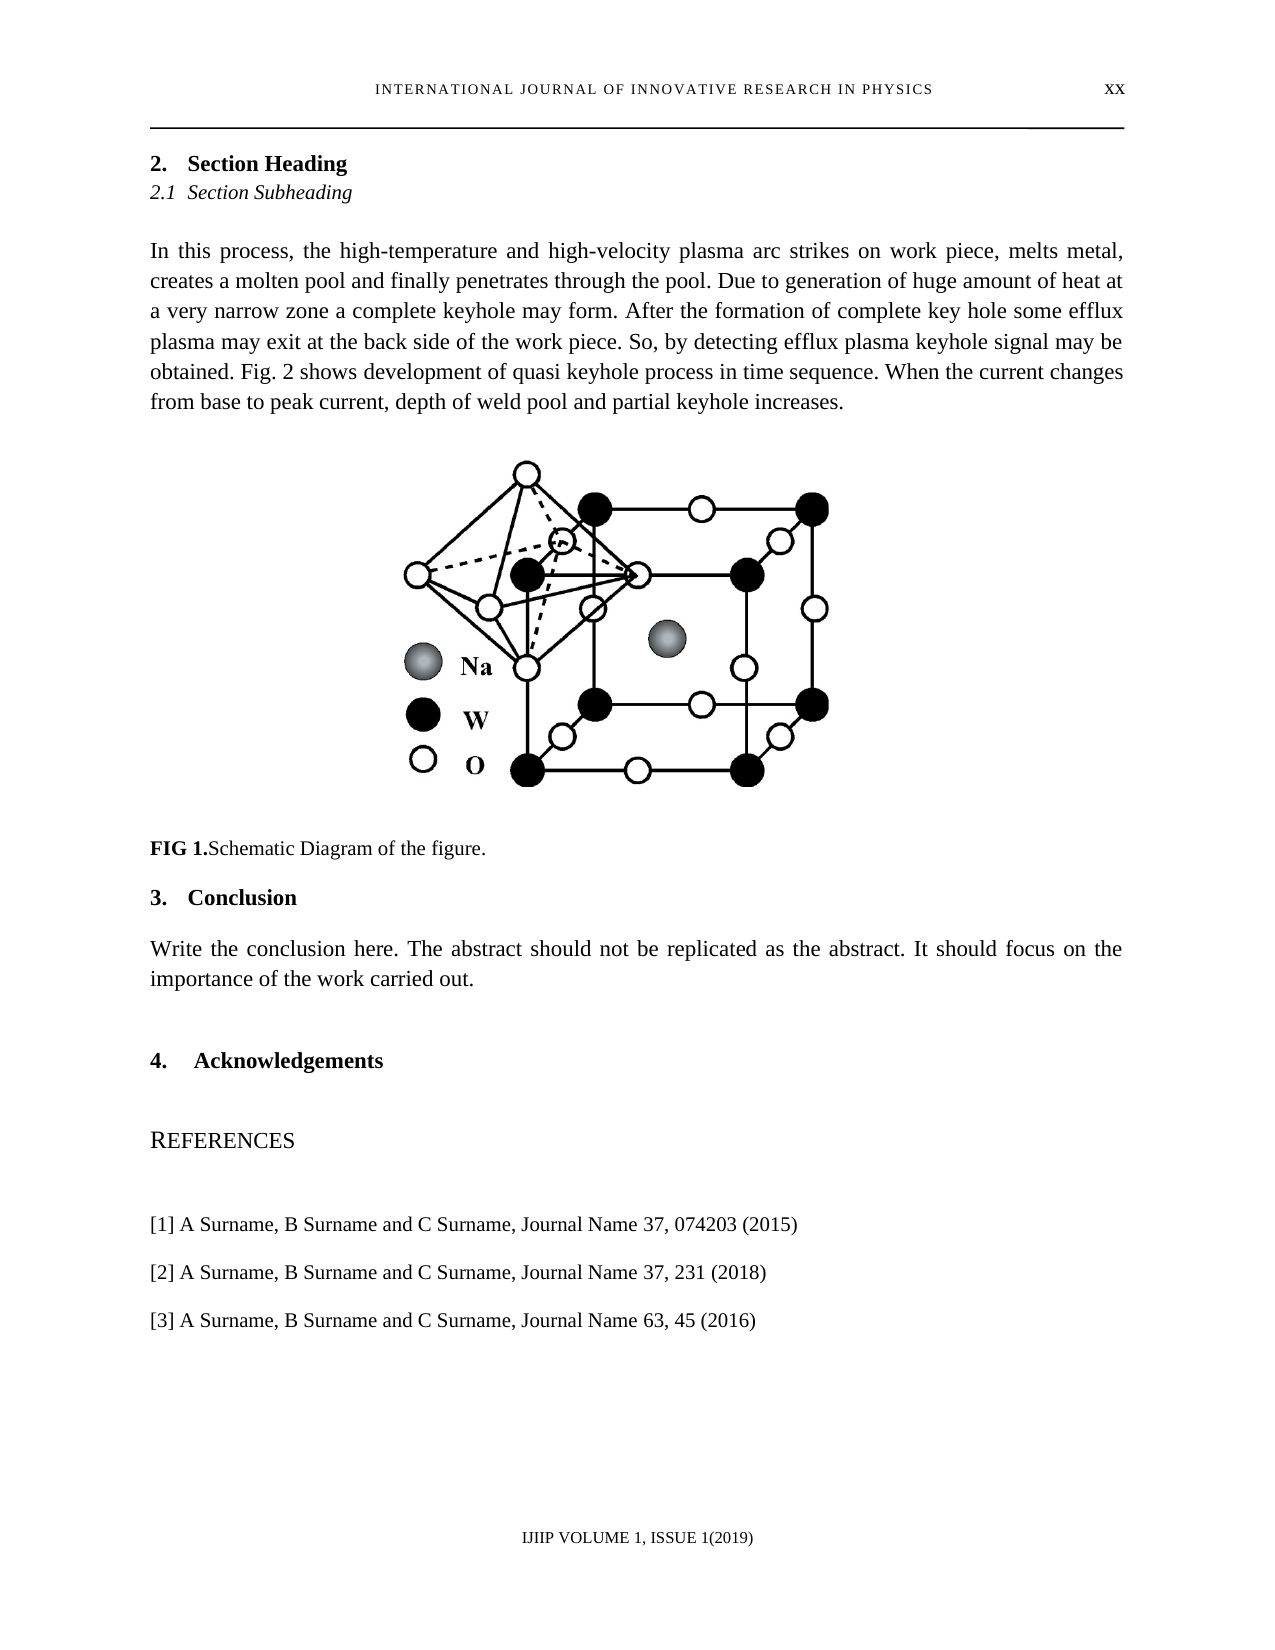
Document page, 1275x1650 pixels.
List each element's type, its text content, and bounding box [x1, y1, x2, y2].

subtitle Section Heading [150, 150, 1125, 176]
subtitle REFERENCES [150, 1125, 1125, 1154]
list Section Subheading [150, 180, 1125, 204]
text [3] A Surname, B Surname and C Surname, Journal Name 63, 45 (2016) [150, 1308, 1125, 1332]
text [2] A Surname, B Surname and C Surname, Journal Name 37, 231 (2018) [150, 1259, 1125, 1284]
text In this process, the high-temperature and high-velocity plasma arc strikes on work piece, melts metal, creates a molten pool and finally penetrates through the pool. Due to generation of huge amount of heat at a very narrow zone a complete keyhole may form. After the formation of complete key hole some efflux plasma may exit at the back side of the work piece. So, by detecting efflux plasma keyhole signal may be obtained. Fig. 2 shows development of quasi keyhole process in time sequence. When the current changes from base to peak current, depth of weld pool and partial keyhole increases. [150, 237, 1125, 414]
list Acknowledgements [150, 1047, 1125, 1073]
text FIG 1.Schematic Diagram of the figure. [150, 836, 1125, 860]
subtitle Conclusion [150, 884, 1125, 911]
picture [403, 460, 829, 786]
subtitle Write the conclusion here. The abstract should not be replicated as the abstract. It should focus on the importance of the work carried out. [150, 935, 1125, 992]
text [1] A Surname, B Surname and C Surname, Journal Name 37, 074203 (2015) [150, 1211, 1125, 1236]
